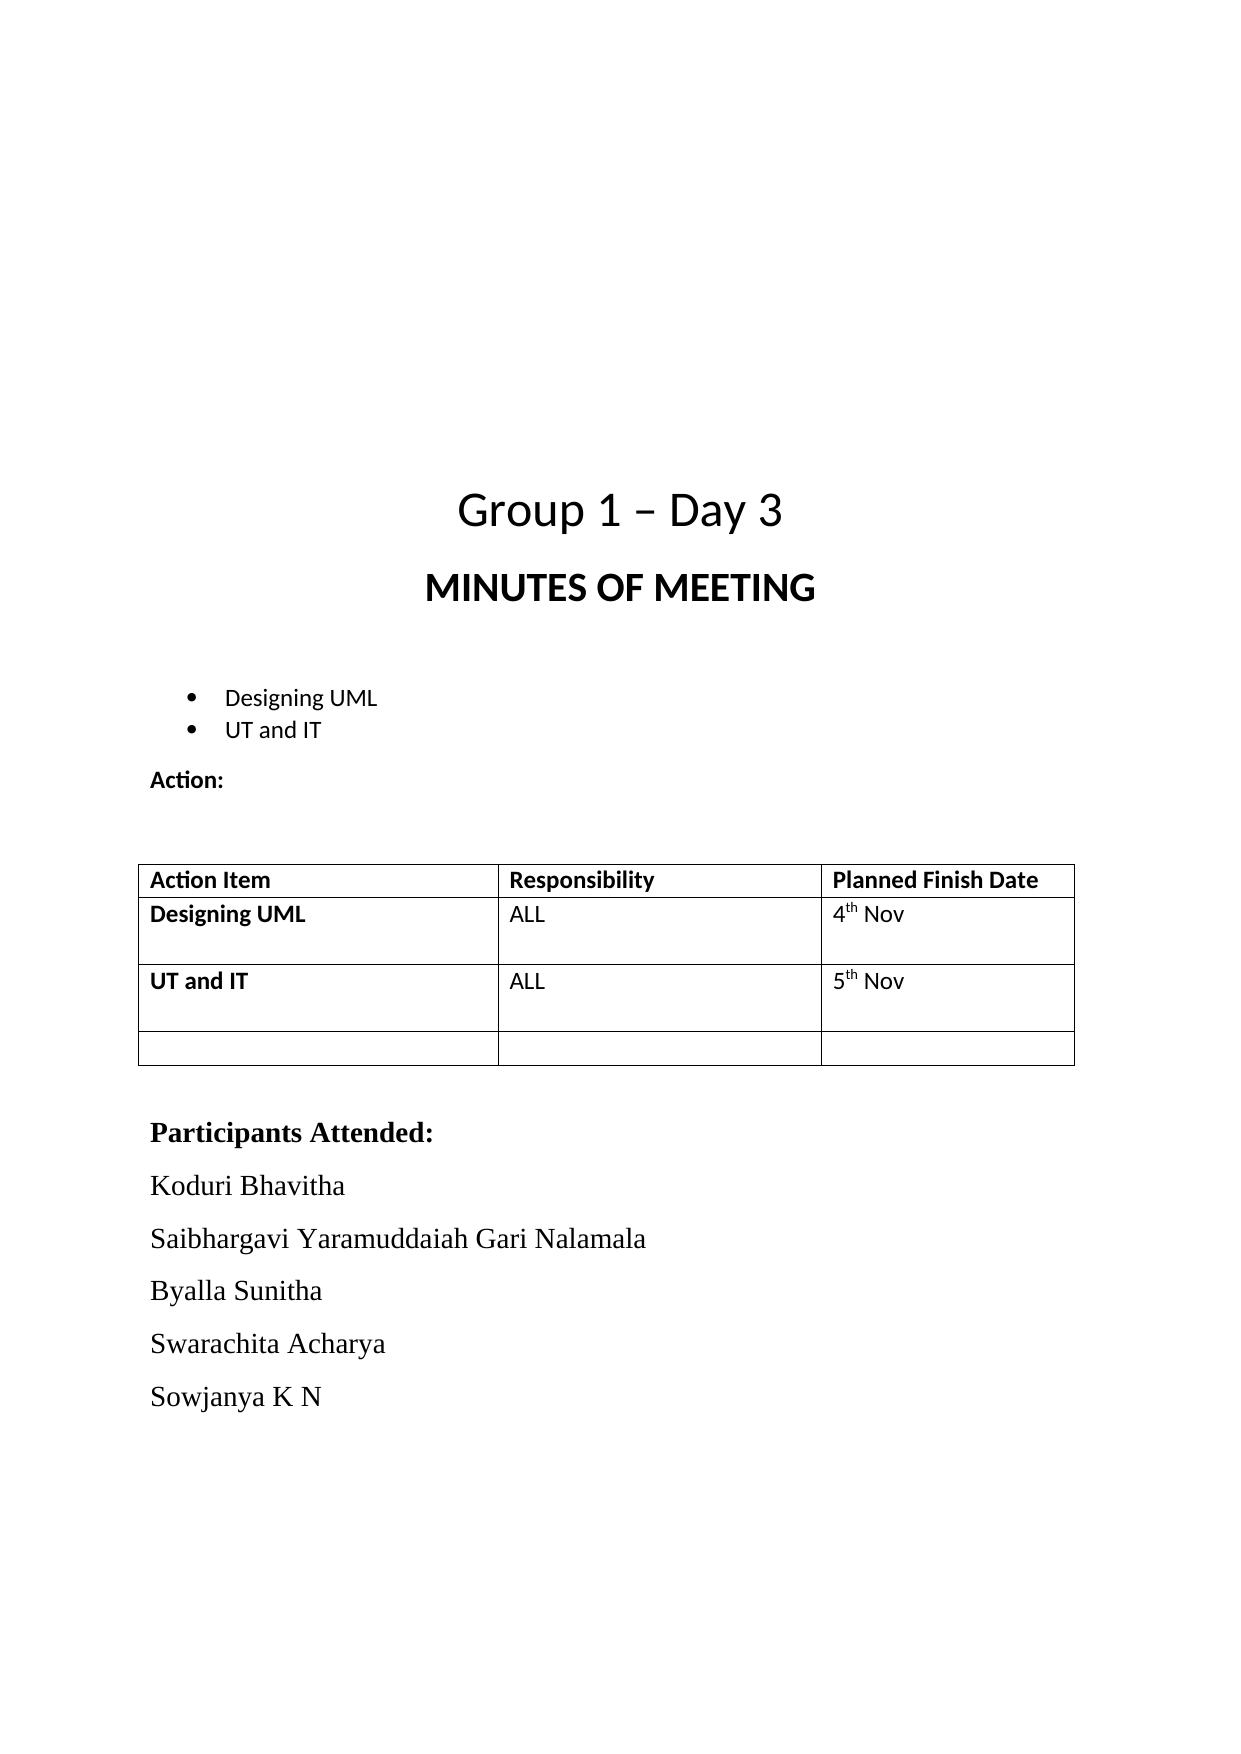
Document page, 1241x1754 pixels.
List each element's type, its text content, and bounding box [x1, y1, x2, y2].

table_header Planned Finish Date [822, 865, 1074, 897]
text Saibhargavi Yaramuddaiah Gari Nalamala [150, 1221, 1090, 1254]
text Byalla Sunitha [150, 1273, 1090, 1307]
table_cell [499, 1032, 821, 1064]
table_cell ALL [499, 965, 821, 1031]
table_cell [822, 1032, 1074, 1064]
list Designing UML [187, 682, 1090, 712]
table_cell 4th Nov [822, 898, 1074, 964]
table_cell Designing UML [139, 898, 498, 964]
table_header Responsibility [499, 865, 821, 897]
table_cell UT and IT [139, 965, 498, 1031]
text Swarachita Acharya [150, 1326, 1090, 1360]
text Group 1 – Day 3 [150, 478, 1090, 539]
table_cell ALL [499, 898, 821, 964]
text Participants Attended: [150, 1115, 1090, 1149]
text MINUTES OF MEETING [150, 561, 1090, 611]
list UT and IT [187, 715, 1090, 745]
table_cell [139, 1032, 498, 1064]
table_cell 5th Nov [822, 965, 1074, 1031]
text Koduri Bhavitha [150, 1168, 1090, 1201]
text Sowjanya K N [150, 1379, 1090, 1413]
table_header Action Item [139, 865, 498, 897]
text Action: [150, 764, 1090, 795]
